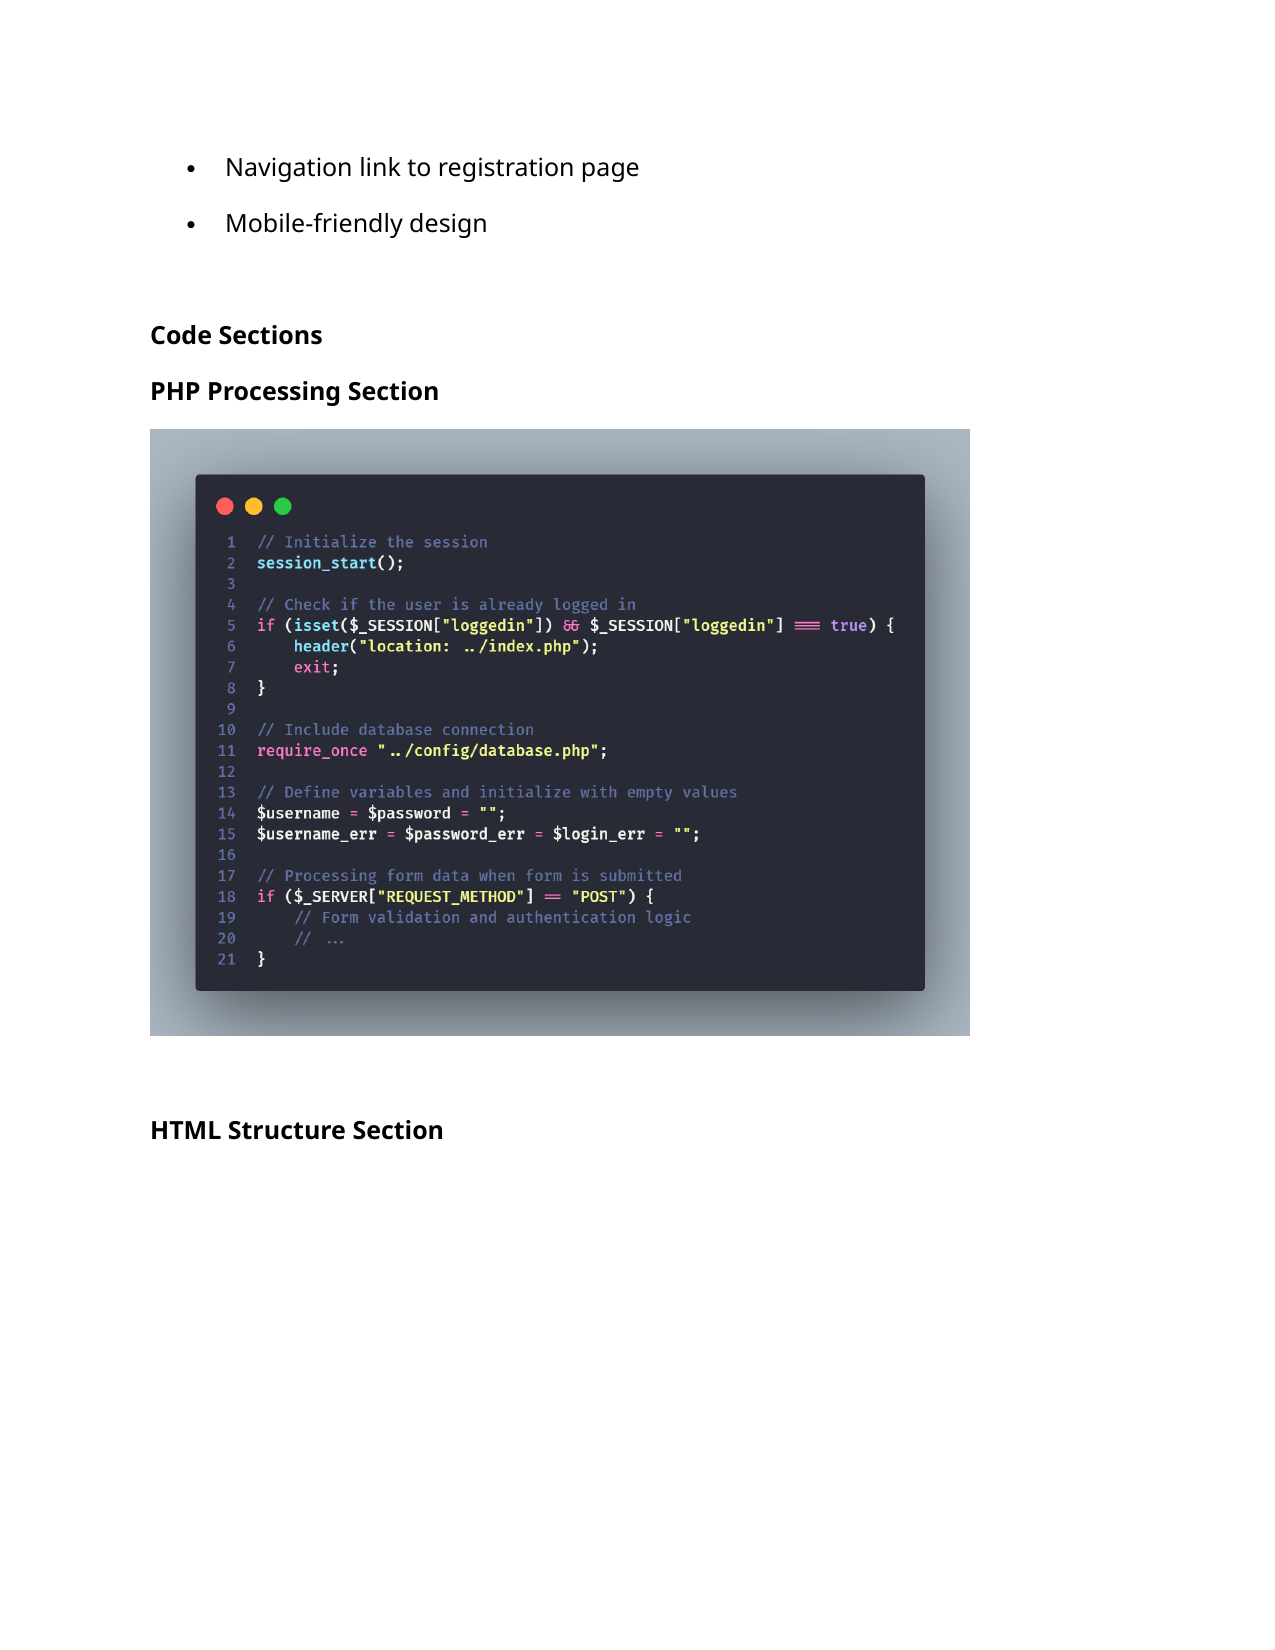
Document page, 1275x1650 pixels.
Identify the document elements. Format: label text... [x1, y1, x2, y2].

text Code Sections [150, 317, 1125, 352]
text HTML Structure Section [150, 1113, 1125, 1147]
text PHP Processing Section [150, 373, 1125, 407]
picture [150, 429, 970, 1036]
list Navigation link to registration page [187, 150, 1125, 184]
list Mobile-friendly design [187, 206, 1125, 240]
